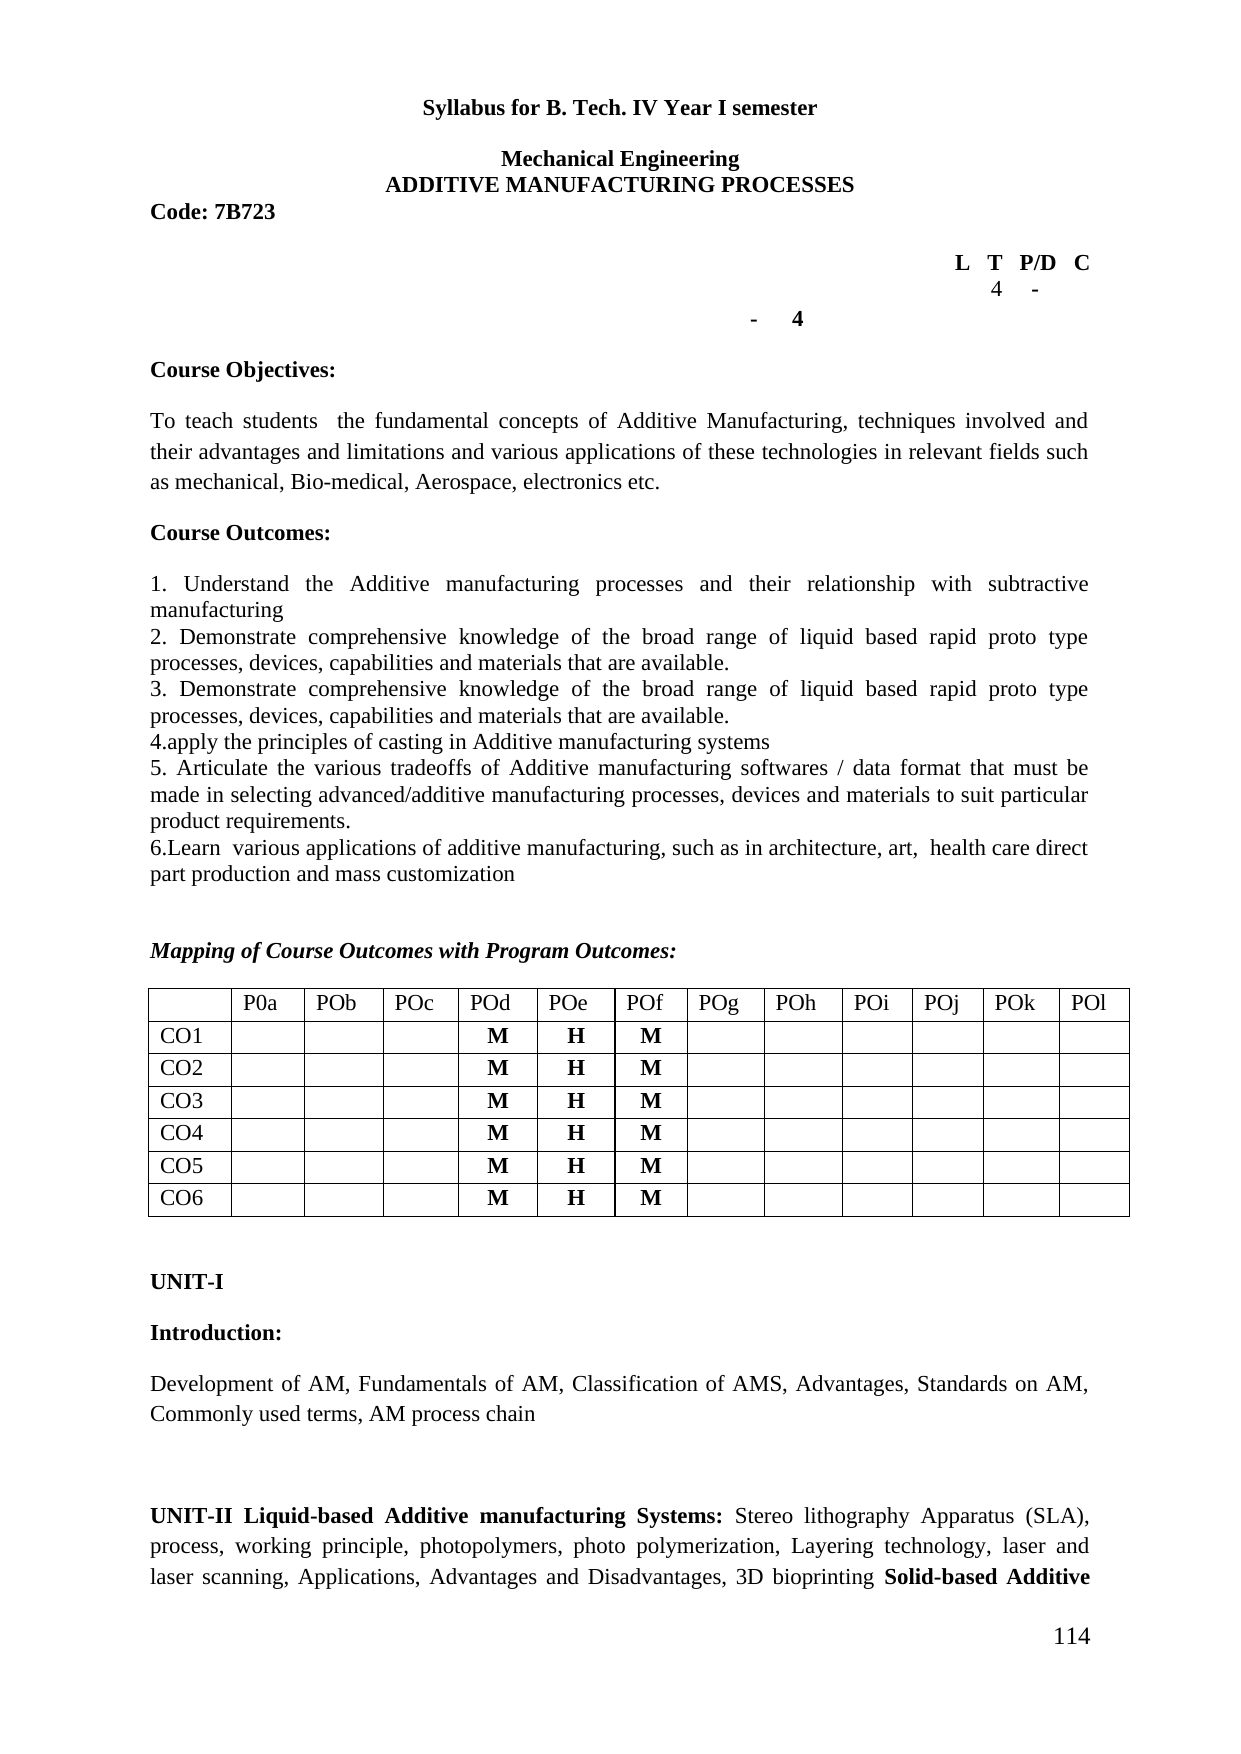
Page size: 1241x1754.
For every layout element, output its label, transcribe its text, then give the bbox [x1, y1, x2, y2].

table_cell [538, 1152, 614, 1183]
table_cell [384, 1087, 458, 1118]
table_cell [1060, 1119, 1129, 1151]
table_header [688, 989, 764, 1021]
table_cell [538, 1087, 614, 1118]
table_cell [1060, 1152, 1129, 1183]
text L T P/D C [150, 249, 1090, 275]
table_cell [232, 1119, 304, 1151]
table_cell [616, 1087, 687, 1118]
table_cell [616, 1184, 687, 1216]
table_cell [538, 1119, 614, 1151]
text 6.Learn various applications of additive manufacturing, such as in architecture, art, health care direct part production and mass customization [150, 833, 1090, 886]
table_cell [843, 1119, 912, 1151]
text 5. Articulate the various tradeoffs of Additive manufacturing softwares / data format that must be made in selecting advanced/additive manufacturing processes, devices and materials to suit particular product requirements. [150, 754, 1090, 833]
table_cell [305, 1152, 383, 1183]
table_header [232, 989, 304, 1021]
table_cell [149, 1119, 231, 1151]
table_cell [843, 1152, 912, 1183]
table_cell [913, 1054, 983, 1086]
text 4.apply the principles of casting in Additive manufacturing systems [150, 728, 1090, 754]
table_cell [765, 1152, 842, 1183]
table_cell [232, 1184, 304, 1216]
text Course Objectives: [150, 356, 1090, 383]
text UNIT-I [150, 1268, 1090, 1294]
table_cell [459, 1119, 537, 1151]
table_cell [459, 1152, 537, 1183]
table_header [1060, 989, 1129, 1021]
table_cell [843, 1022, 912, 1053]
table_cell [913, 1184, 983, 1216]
text Syllabus for B. Tech. IV Year I semester [150, 94, 1090, 120]
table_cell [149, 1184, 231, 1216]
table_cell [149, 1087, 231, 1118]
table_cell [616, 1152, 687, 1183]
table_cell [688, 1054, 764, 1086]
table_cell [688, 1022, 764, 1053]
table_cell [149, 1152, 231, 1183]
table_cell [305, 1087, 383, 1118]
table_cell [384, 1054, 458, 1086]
text 4 - - 4 [750, 275, 1090, 332]
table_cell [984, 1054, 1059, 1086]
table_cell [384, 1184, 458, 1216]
text Course Outcomes: [150, 519, 1090, 545]
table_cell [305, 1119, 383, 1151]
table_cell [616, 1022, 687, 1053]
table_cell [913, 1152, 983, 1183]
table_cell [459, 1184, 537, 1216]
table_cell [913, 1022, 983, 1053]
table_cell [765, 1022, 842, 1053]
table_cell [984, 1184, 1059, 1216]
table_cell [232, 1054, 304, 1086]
text 1. Understand the Additive manufacturing processes and their relationship with subtractive manufacturing [150, 570, 1090, 623]
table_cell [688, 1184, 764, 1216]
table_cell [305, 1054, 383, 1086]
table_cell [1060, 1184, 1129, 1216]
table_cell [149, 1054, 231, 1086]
text Introduction: [150, 1319, 1090, 1345]
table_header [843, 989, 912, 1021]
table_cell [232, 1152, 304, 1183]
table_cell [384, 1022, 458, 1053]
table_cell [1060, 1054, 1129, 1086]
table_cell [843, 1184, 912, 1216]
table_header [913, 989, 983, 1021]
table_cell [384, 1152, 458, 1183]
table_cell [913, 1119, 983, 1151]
text 2. Demonstrate comprehensive knowledge of the broad range of liquid based rapid proto type processes, devices, capabilities and materials that are available. [150, 623, 1090, 675]
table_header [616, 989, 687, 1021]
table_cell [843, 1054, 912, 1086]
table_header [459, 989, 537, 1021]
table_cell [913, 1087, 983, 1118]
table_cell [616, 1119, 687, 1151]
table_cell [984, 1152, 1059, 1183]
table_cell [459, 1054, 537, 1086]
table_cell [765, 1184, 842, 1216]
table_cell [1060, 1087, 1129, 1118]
text Mechanical Engineering [150, 145, 1090, 171]
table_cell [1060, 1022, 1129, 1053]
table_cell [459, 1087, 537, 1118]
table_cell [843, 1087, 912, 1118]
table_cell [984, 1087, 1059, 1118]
text Development of AM, Fundamentals of AM, Classification of AMS, Advantages, Standards on AM, Commonly used terms, AM process chain [150, 1370, 1090, 1427]
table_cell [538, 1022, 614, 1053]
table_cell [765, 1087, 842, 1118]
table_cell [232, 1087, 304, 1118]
text Code: 7B723 [150, 198, 1090, 224]
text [150, 1502, 1090, 1589]
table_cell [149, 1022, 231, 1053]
text Mapping of Course Outcomes with Program Outcomes: [150, 937, 1090, 964]
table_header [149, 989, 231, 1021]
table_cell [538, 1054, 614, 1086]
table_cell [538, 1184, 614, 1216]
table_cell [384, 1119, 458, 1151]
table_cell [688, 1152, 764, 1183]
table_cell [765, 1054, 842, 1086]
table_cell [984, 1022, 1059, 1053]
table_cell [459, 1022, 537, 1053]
text To teach students the fundamental concepts of Additive Manufacturing, techniques involved and their advantages and limitations and various applications of these technologies in relevant fields such as mechanical, Bio-medical, Aerospace, electronics etc. [150, 407, 1090, 494]
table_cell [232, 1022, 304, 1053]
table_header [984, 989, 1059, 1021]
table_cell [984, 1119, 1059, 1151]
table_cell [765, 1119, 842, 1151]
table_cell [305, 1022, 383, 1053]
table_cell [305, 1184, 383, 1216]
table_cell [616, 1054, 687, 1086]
text ADDITIVE MANUFACTURING PROCESSES [150, 171, 1090, 198]
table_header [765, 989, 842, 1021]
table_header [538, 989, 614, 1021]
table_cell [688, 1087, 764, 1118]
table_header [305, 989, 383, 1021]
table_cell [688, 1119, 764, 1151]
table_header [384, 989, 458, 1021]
text 3. Demonstrate comprehensive knowledge of the broad range of liquid based rapid proto type processes, devices, capabilities and materials that are available. [150, 675, 1090, 728]
